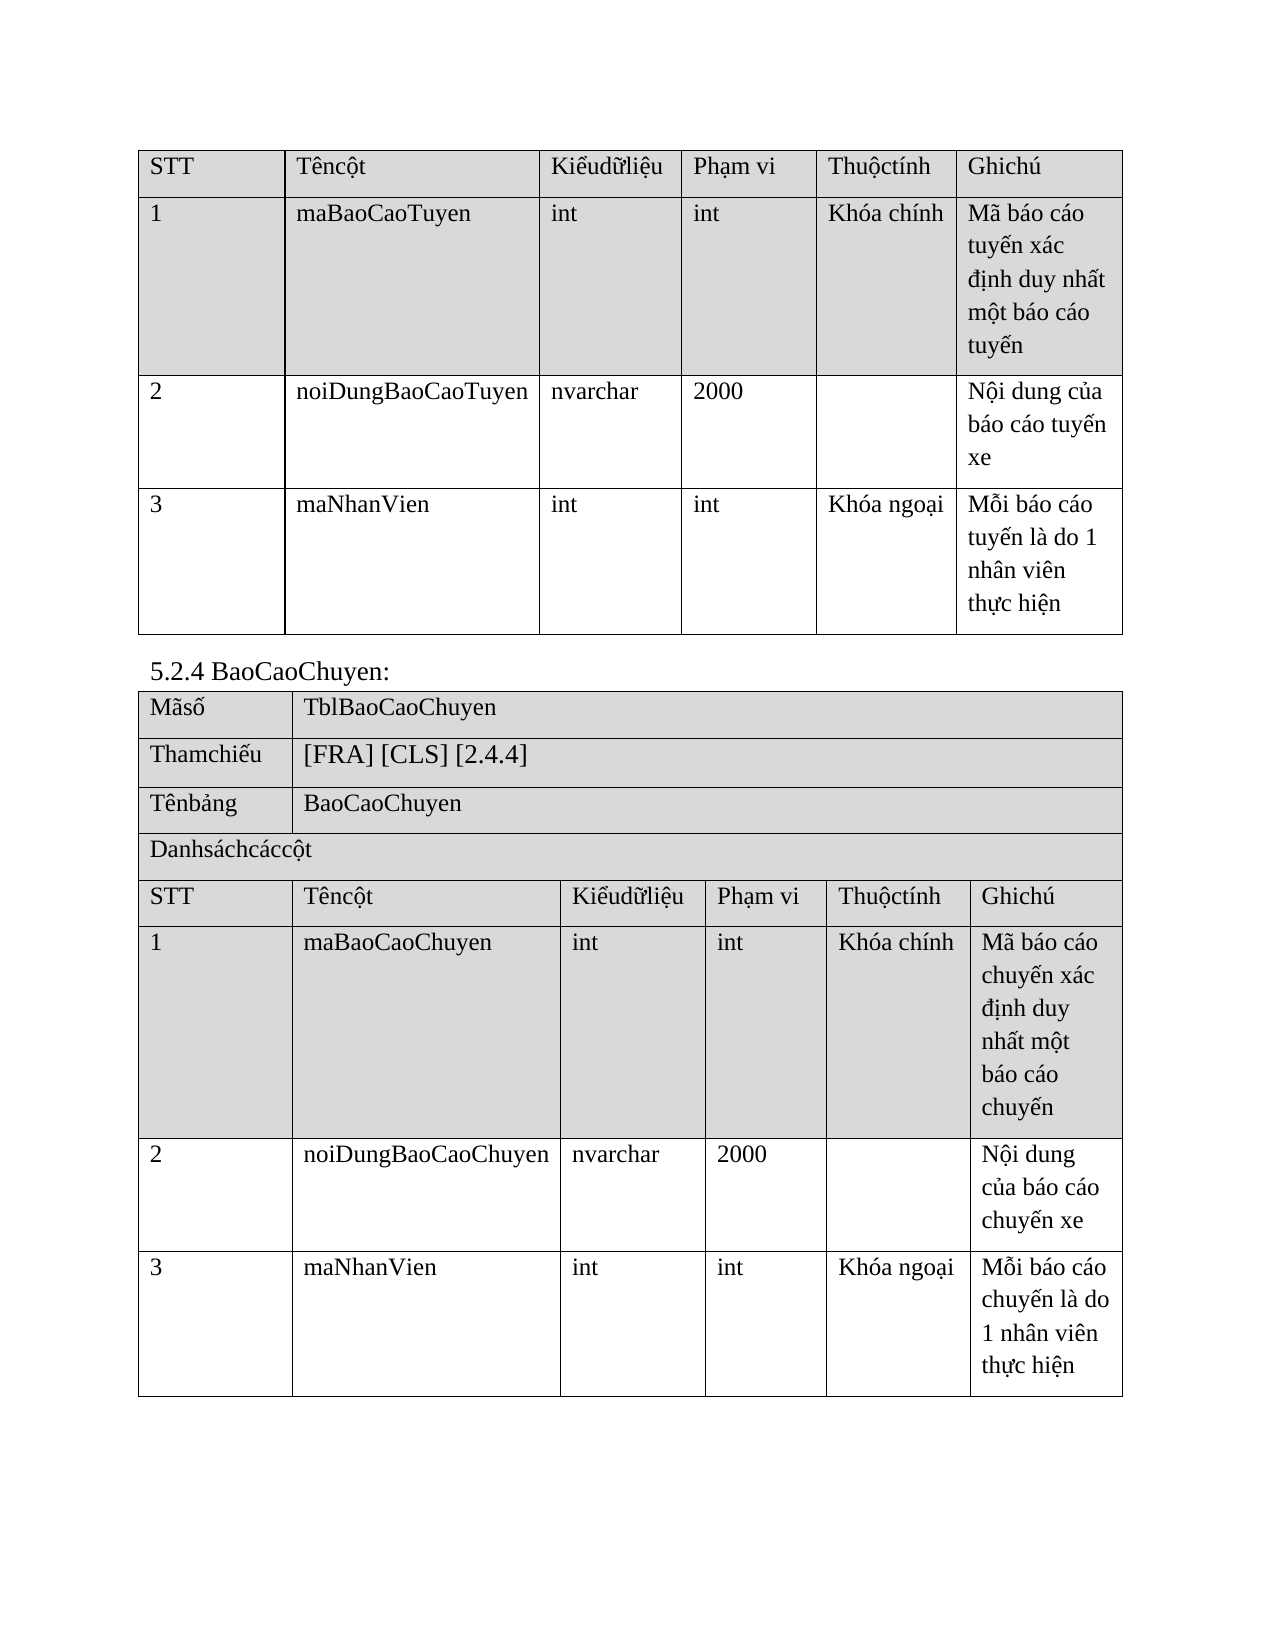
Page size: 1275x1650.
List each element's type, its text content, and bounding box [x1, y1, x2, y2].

table_cell Khóa chính [827, 927, 970, 1138]
table_header TblBaoCaoChuyen [293, 692, 1122, 738]
table_cell int [706, 1252, 826, 1396]
table_cell STT [139, 881, 292, 926]
table_cell nvarchar [540, 376, 681, 488]
table_cell 1 [139, 927, 292, 1138]
table_cell Tênbảng [139, 788, 292, 833]
table_cell nvarchar [561, 1139, 705, 1251]
table_cell Mã báo cáo chuyến xác định duy nhất một báo cáo chuyến [971, 927, 1122, 1138]
table_cell Khóa chính [817, 198, 956, 375]
table_cell Nội dung của báo cáo tuyến xe [957, 376, 1122, 488]
table_cell Kiểudữliệu [540, 151, 681, 197]
table_cell STT [139, 151, 284, 197]
table_cell Têncột [293, 881, 560, 926]
table_cell int [682, 198, 816, 375]
table_cell Mỗi báo cáo chuyến là do 1 nhân viên thực hiện [971, 1252, 1122, 1396]
table_cell Têncột [286, 151, 539, 197]
table_cell 2 [139, 1139, 292, 1251]
table_cell Khóa ngoại [817, 489, 956, 633]
table_cell Thuộctính [827, 881, 970, 926]
table_cell int [540, 489, 681, 633]
table_cell Ghichú [957, 151, 1122, 197]
table_cell Phạm vi [706, 881, 826, 926]
table_cell maNhanVien [286, 489, 539, 633]
table_cell 1 [139, 198, 284, 375]
table_cell 2000 [706, 1139, 826, 1251]
table_cell int [706, 927, 826, 1138]
table_cell 3 [139, 1252, 292, 1396]
table_cell Thuộctính [817, 151, 956, 197]
table_cell Phạm vi [682, 151, 816, 197]
table_cell 3 [139, 489, 284, 633]
table_cell [FRA] [CLS] [2.4.4] [293, 739, 1122, 787]
table_cell Danhsáchcáccột [139, 834, 1122, 880]
table_cell Ghichú [971, 881, 1122, 926]
table_cell 2000 [682, 376, 816, 488]
table_cell BaoCaoChuyen [293, 788, 1122, 833]
table_cell Mã báo cáo tuyến xác định duy nhất một báo cáo tuyến [957, 198, 1122, 375]
table_cell int [561, 927, 705, 1138]
table_cell Kiểudữliệu [561, 881, 705, 926]
table_cell int [561, 1252, 705, 1396]
table_cell maBaoCaoChuyen [293, 927, 560, 1138]
table_cell Mỗi báo cáo tuyến là do 1 nhân viên thực hiện [957, 489, 1122, 633]
table_cell [827, 1139, 970, 1251]
table_header Mãsố [139, 692, 292, 738]
table_cell Nội dung của báo cáo chuyến xe [971, 1139, 1122, 1251]
table_cell 2 [139, 376, 284, 488]
table_cell int [682, 489, 816, 633]
table_cell maNhanVien [293, 1252, 560, 1396]
table_cell noiDungBaoCaoTuyen [286, 376, 539, 488]
table_cell Thamchiếu [139, 739, 292, 787]
title 5.2.4 BaoCaoChuyen: [150, 655, 1125, 686]
table_cell Khóa ngoại [827, 1252, 970, 1396]
table_cell [817, 376, 956, 488]
table_cell maBaoCaoTuyen [286, 198, 539, 375]
table_cell noiDungBaoCaoChuyen [293, 1139, 560, 1251]
table_cell int [540, 198, 681, 375]
